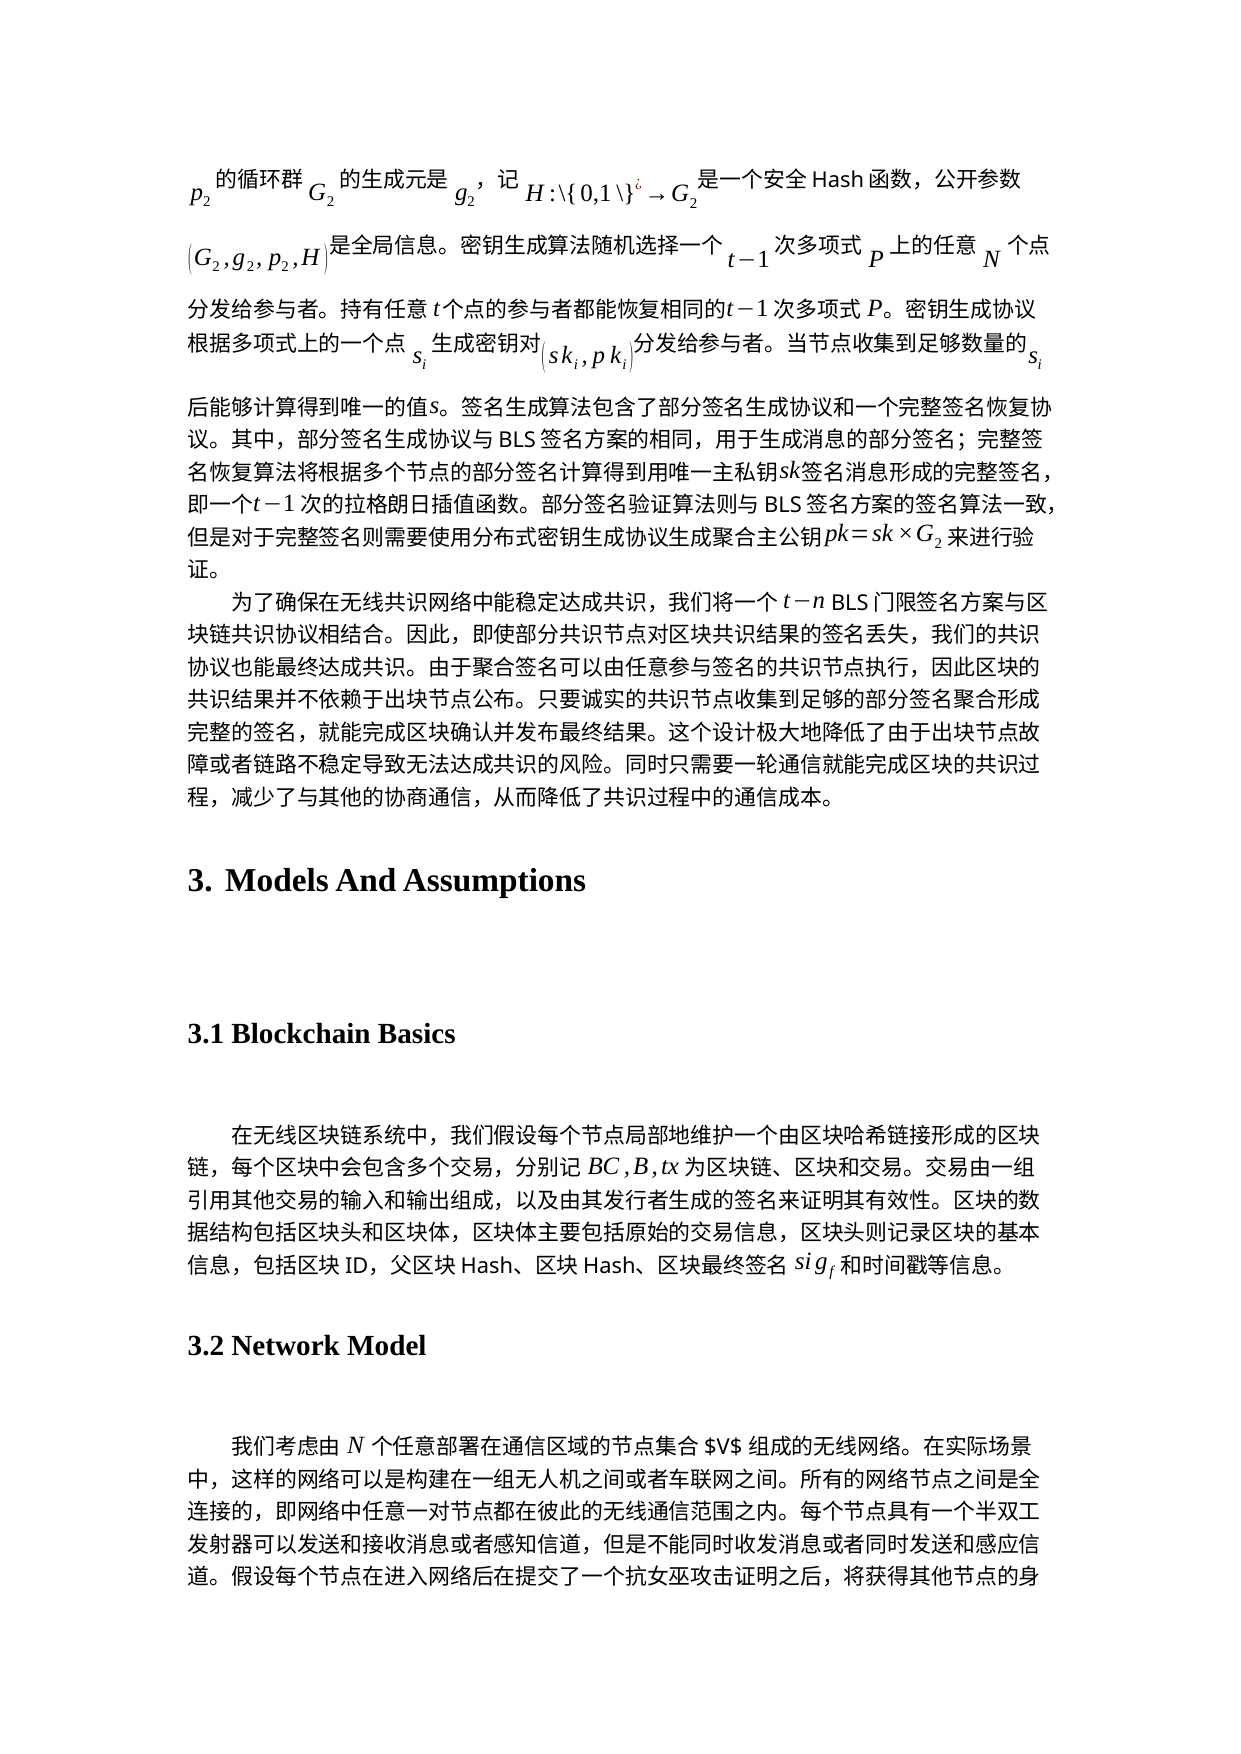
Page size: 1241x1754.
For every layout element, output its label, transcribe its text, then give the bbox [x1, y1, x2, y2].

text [187, 162, 1053, 584]
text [187, 1429, 1053, 1591]
subtitle 3.2 Network Model [187, 1312, 1053, 1377]
subtitle 3.1 Blockchain Basics [187, 1001, 1053, 1066]
text 为了确保在无线共识网络中能稳定达成共识，我们将一个 BLS门限签名方案与区块链共识协议相结合。因此，即使部分共识节点对区块共识结果的签名丢失，我们的共识协议也能最终达成共识。由于聚合签名可以由任意参与签名的共识节点执行，因此区块的共识结果并不依赖于出块节点公布。只要诚实的共识节点收集到足够的部分签名聚合形成完整的签名，就能完成区块确认并发布最终结果。这个设计极大地降低了由于出块节点故障或者链路不稳定导致无法达成共识的风险。同时只需要一轮通信就能完成区块的共识过程，减少了与其他的协商通信，从而降低了共识过程中的通信成本。 [187, 584, 1053, 812]
subtitle Models And Assumptions [187, 847, 1053, 912]
text 在无线区块链系统中，我们假设每个节点局部地维护一个由区块哈希链接形成的区块链，每个区块中会包含多个交易，分别记 为区块链、区块和交易。交易由一组引用其他交易的输入和输出组成，以及由其发行者生成的签名来证明其有效性。区块的数据结构包括区块头和区块体，区块体主要包括原始的交易信息，区块头则记录区块的基本信息，包括区块ID，父区块Hash、区块Hash、区块最终签名 和时间戳等信息。 [187, 1117, 1053, 1280]
